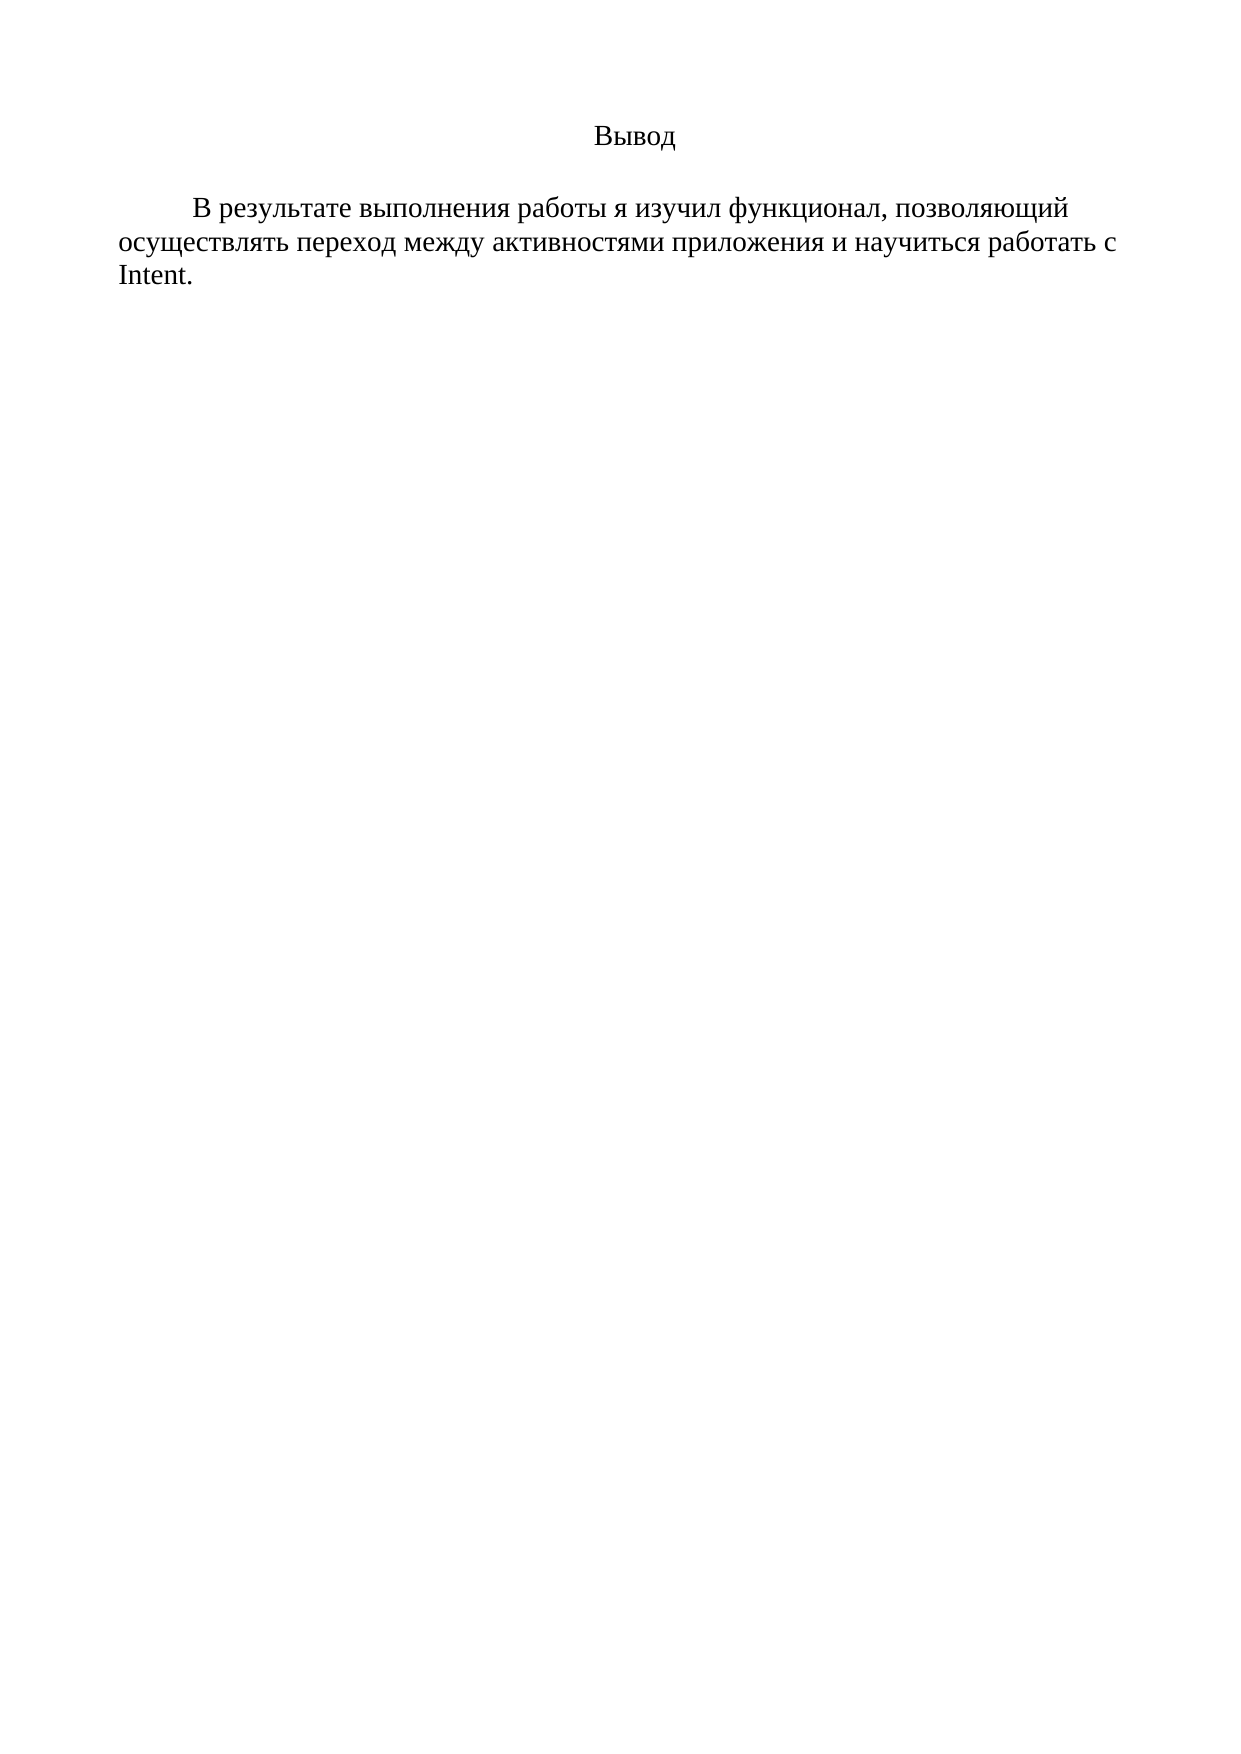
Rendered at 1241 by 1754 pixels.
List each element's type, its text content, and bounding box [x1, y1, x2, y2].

text Вывод [118, 118, 1152, 152]
text В результате выполнения работы я изучил функционал, позволяющий осуществлять переход между активностями приложения и научиться работать с Intent. [118, 190, 1152, 291]
